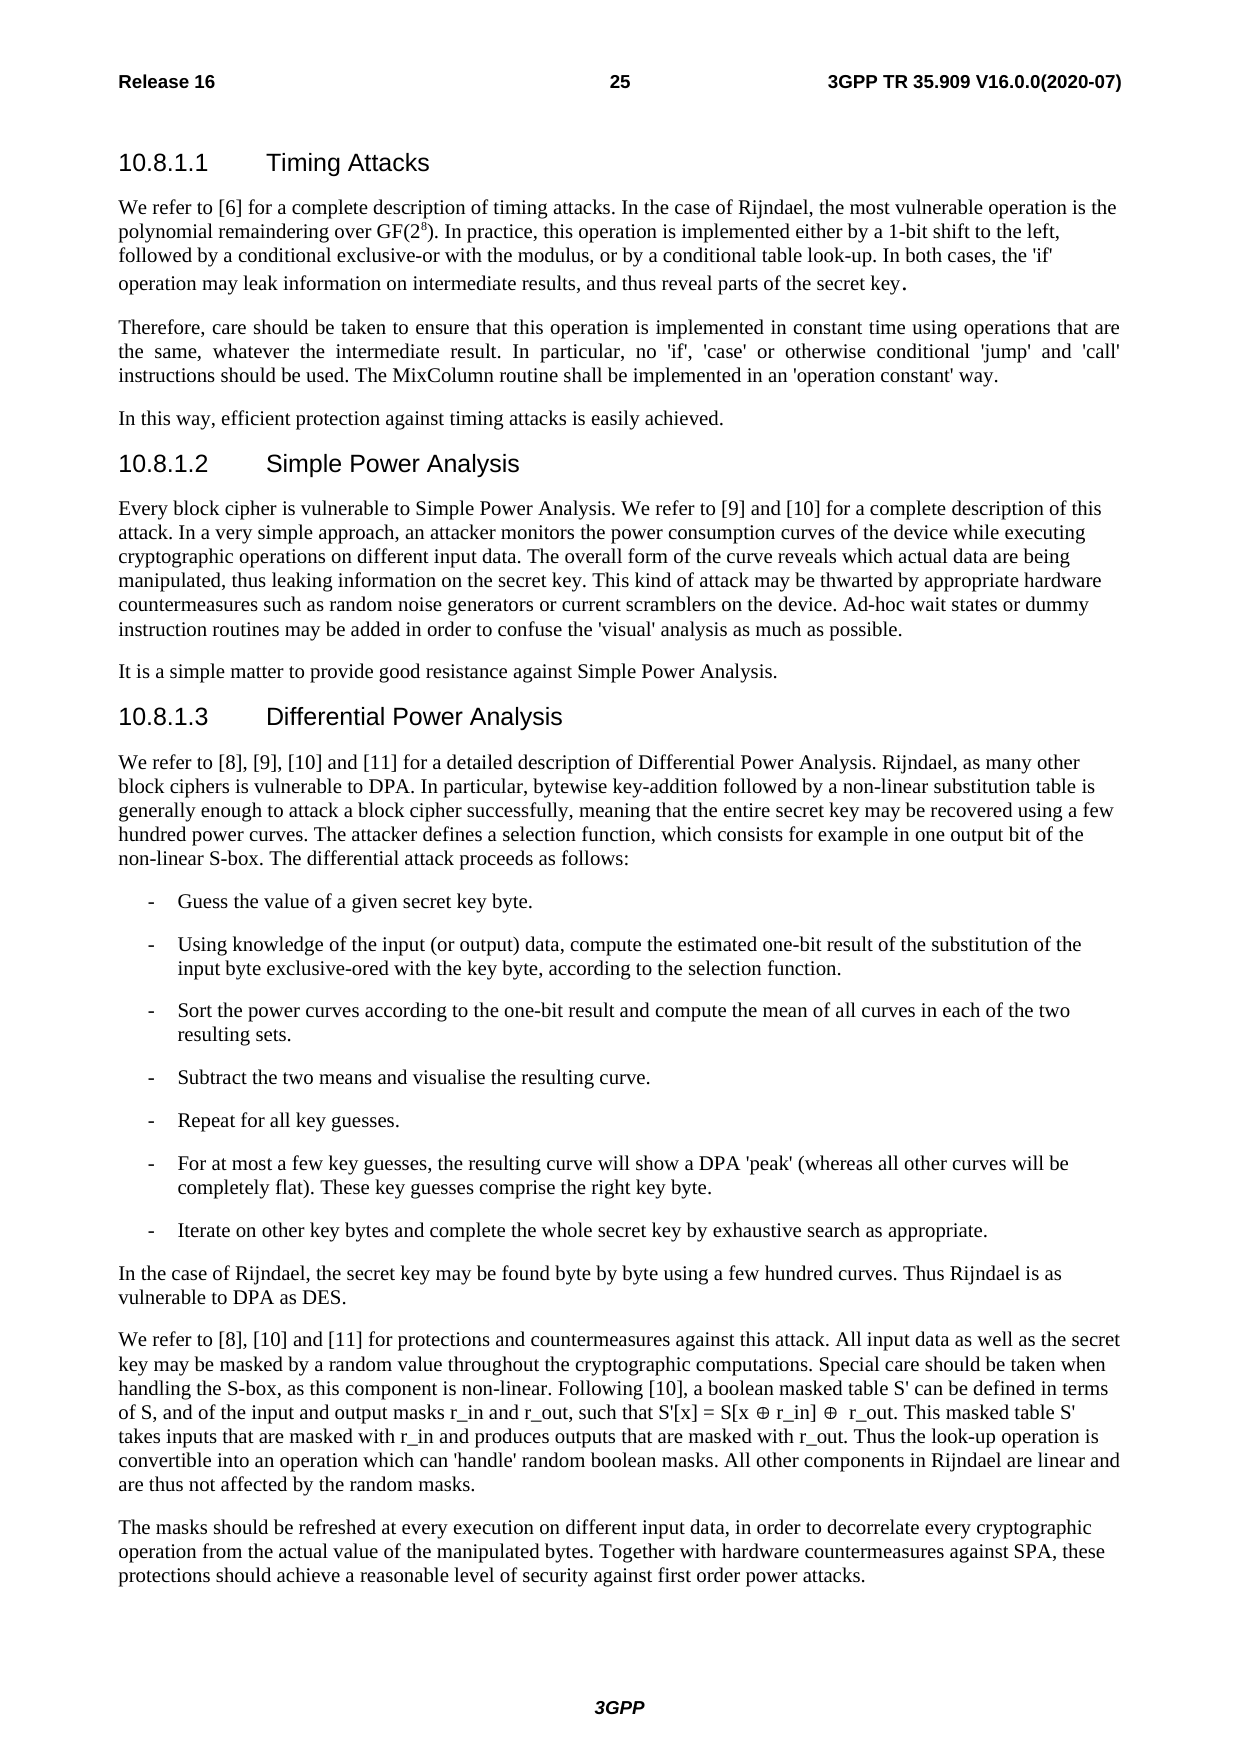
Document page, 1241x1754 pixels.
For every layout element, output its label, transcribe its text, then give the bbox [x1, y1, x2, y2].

text - Repeat for all key guesses. [148, 1108, 1122, 1132]
text We refer to [8], [9], [10] and [11] for a detailed description of Differential Power Analysis. Rijndael, as many other block ciphers is vulnerable to DPA. In particular, bytewise key-addition followed by a non-linear substitution table is generally enough to attack a block cipher successfully, meaning that the entire secret key may be recovered using a few hundred power curves. The attacker defines a selection function, which consists for example in one output bit of the non-linear S-box. The differential attack proceeds as follows: [118, 749, 1122, 870]
text - Guess the value of a given secret key byte. [148, 889, 1122, 913]
subtitle 10.8.1.3 Differential Power Analysis [118, 702, 1122, 731]
text - Using knowledge of the input (or output) data, compute the estimated one-bit result of the substitution of the input byte exclusive-ored with the key byte, according to the selection function. [148, 931, 1122, 979]
text We refer to [8], [10] and [11] for protections and countermeasures against this attack. All input data as well as the secret key may be masked by a random value throughout the cryptographic computations. Special care should be taken when handling the S-box, as this component is non-linear. Following [10], a boolean masked table S' can be defined in terms of S, and of the input and output masks r_in and r_out, such that S'[x] = S[x  r_in]  r_out. This masked table S' takes inputs that are masked with r_in and produces outputs that are masked with r_out. Thus the look-up operation is convertible into an operation which can 'handle' random boolean masks. All other components in Rijndael are linear and are thus not affected by the random masks. [118, 1327, 1122, 1496]
text In the case of Rijndael, the secret key may be found byte by byte using a few hundred curves. Thus Rijndael is as vulnerable to DPA as DES. [118, 1261, 1122, 1309]
text - Sort the power curves according to the one-bit result and compute the mean of all curves in each of the two resulting sets. [148, 998, 1122, 1046]
text - Subtract the two means and visualise the resulting curve. [148, 1065, 1122, 1089]
text Every block cipher is vulnerable to Simple Power Analysis. We refer to [9] and [10] for a complete description of this attack. In a very simple approach, an attacker monitors the power consumption curves of the device while executing cryptographic operations on different input data. The overall form of the curve reveals which actual data are being manipulated, thus leaking information on the secret key. This kind of attack may be thwarted by appropriate hardware countermeasures such as random noise generators or current scramblers on the device. Ad-hoc wait states or dummy instruction routines may be added in order to confuse the 'visual' analysis as much as possible. [118, 496, 1122, 641]
text Therefore, care should be taken to ensure that this operation is implemented in constant time using operations that are the same, whatever the intermediate result. In particular, no 'if', 'case' or otherwise conditional 'jump' and 'call' instructions should be used. The MixColumn routine shall be implemented in an 'operation constant' way. [118, 315, 1122, 387]
subtitle 10.8.1.1 Timing Attacks [118, 148, 1122, 176]
subtitle 10.8.1.2 Simple Power Analysis [118, 449, 1122, 477]
text The masks should be refreshed at every execution on different input data, in order to decorrelate every cryptographic operation from the actual value of the manipulated bytes. Together with hardware countermeasures against SPA, these protections should achieve a reasonable level of security against first order power attacks. [118, 1514, 1122, 1587]
text We refer to [6] for a complete description of timing attacks. In the case of Rijndael, the most vulnerable operation is the polynomial remaindering over GF(28). In practice, this operation is implemented either by a 1-bit shift to the left, followed by a conditional exclusive-or with the modulus, or by a conditional table look-up. In both cases, the 'if' operation may leak information on intermediate results, and thus reveal parts of the secret key. [118, 195, 1122, 296]
text In this way, efficient protection against timing attacks is easily achieved. [118, 406, 1122, 430]
text - Iterate on other key bytes and complete the whole secret key by exhaustive search as appropriate. [148, 1218, 1122, 1242]
text It is a simple matter to provide good resistance against Simple Power Analysis. [118, 659, 1122, 683]
text - For at most a few key guesses, the resulting curve will show a DPA 'peak' (whereas all other curves will be completely flat). These key guesses comprise the right key byte. [148, 1151, 1122, 1199]
